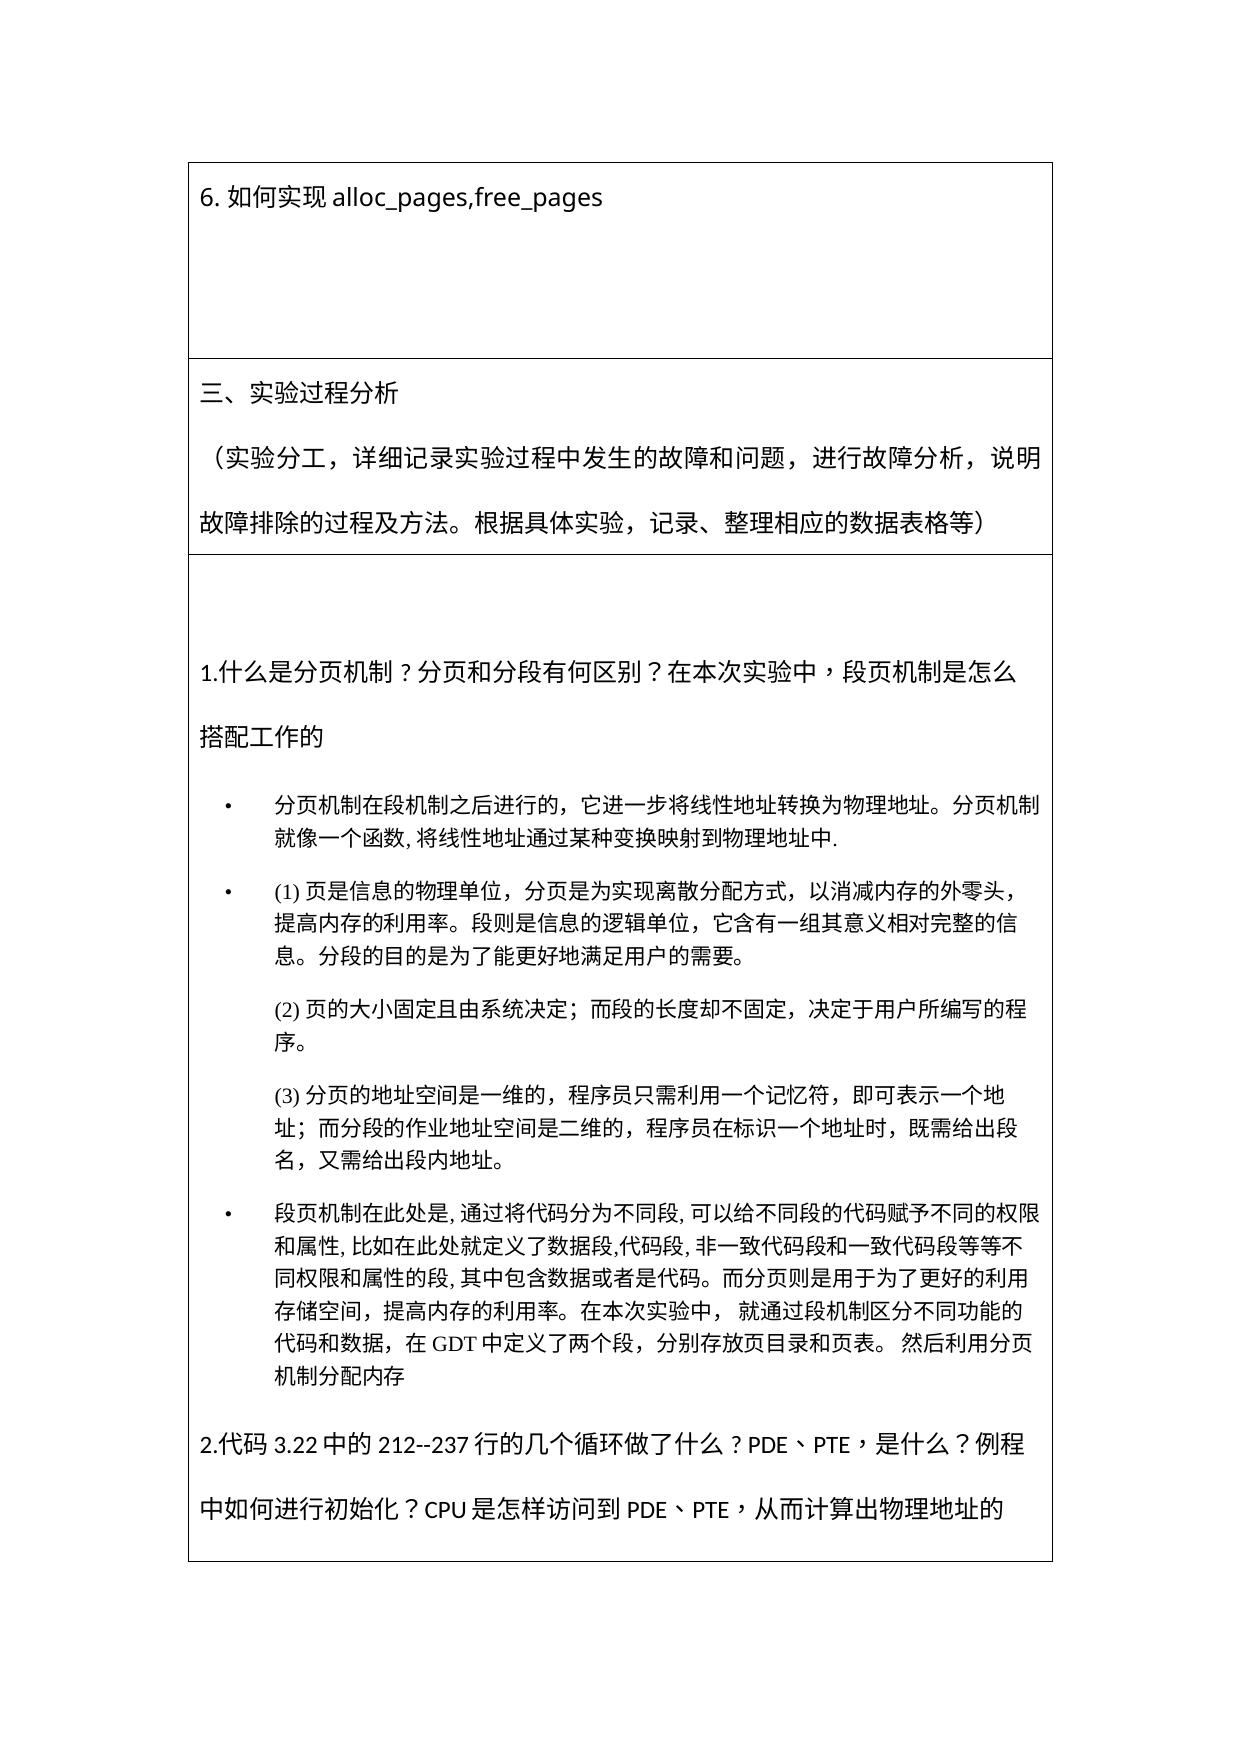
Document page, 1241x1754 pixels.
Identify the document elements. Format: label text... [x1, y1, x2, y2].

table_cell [189, 163, 1052, 358]
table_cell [189, 555, 1052, 1561]
table_cell 实验过程分析 （实验分工，详细记录实验过程中发生的故障和问题，进行故障分析，说明故障排除的过程及方法。根据具体实验，记录、整理相应的数据表格等） [189, 359, 1052, 554]
